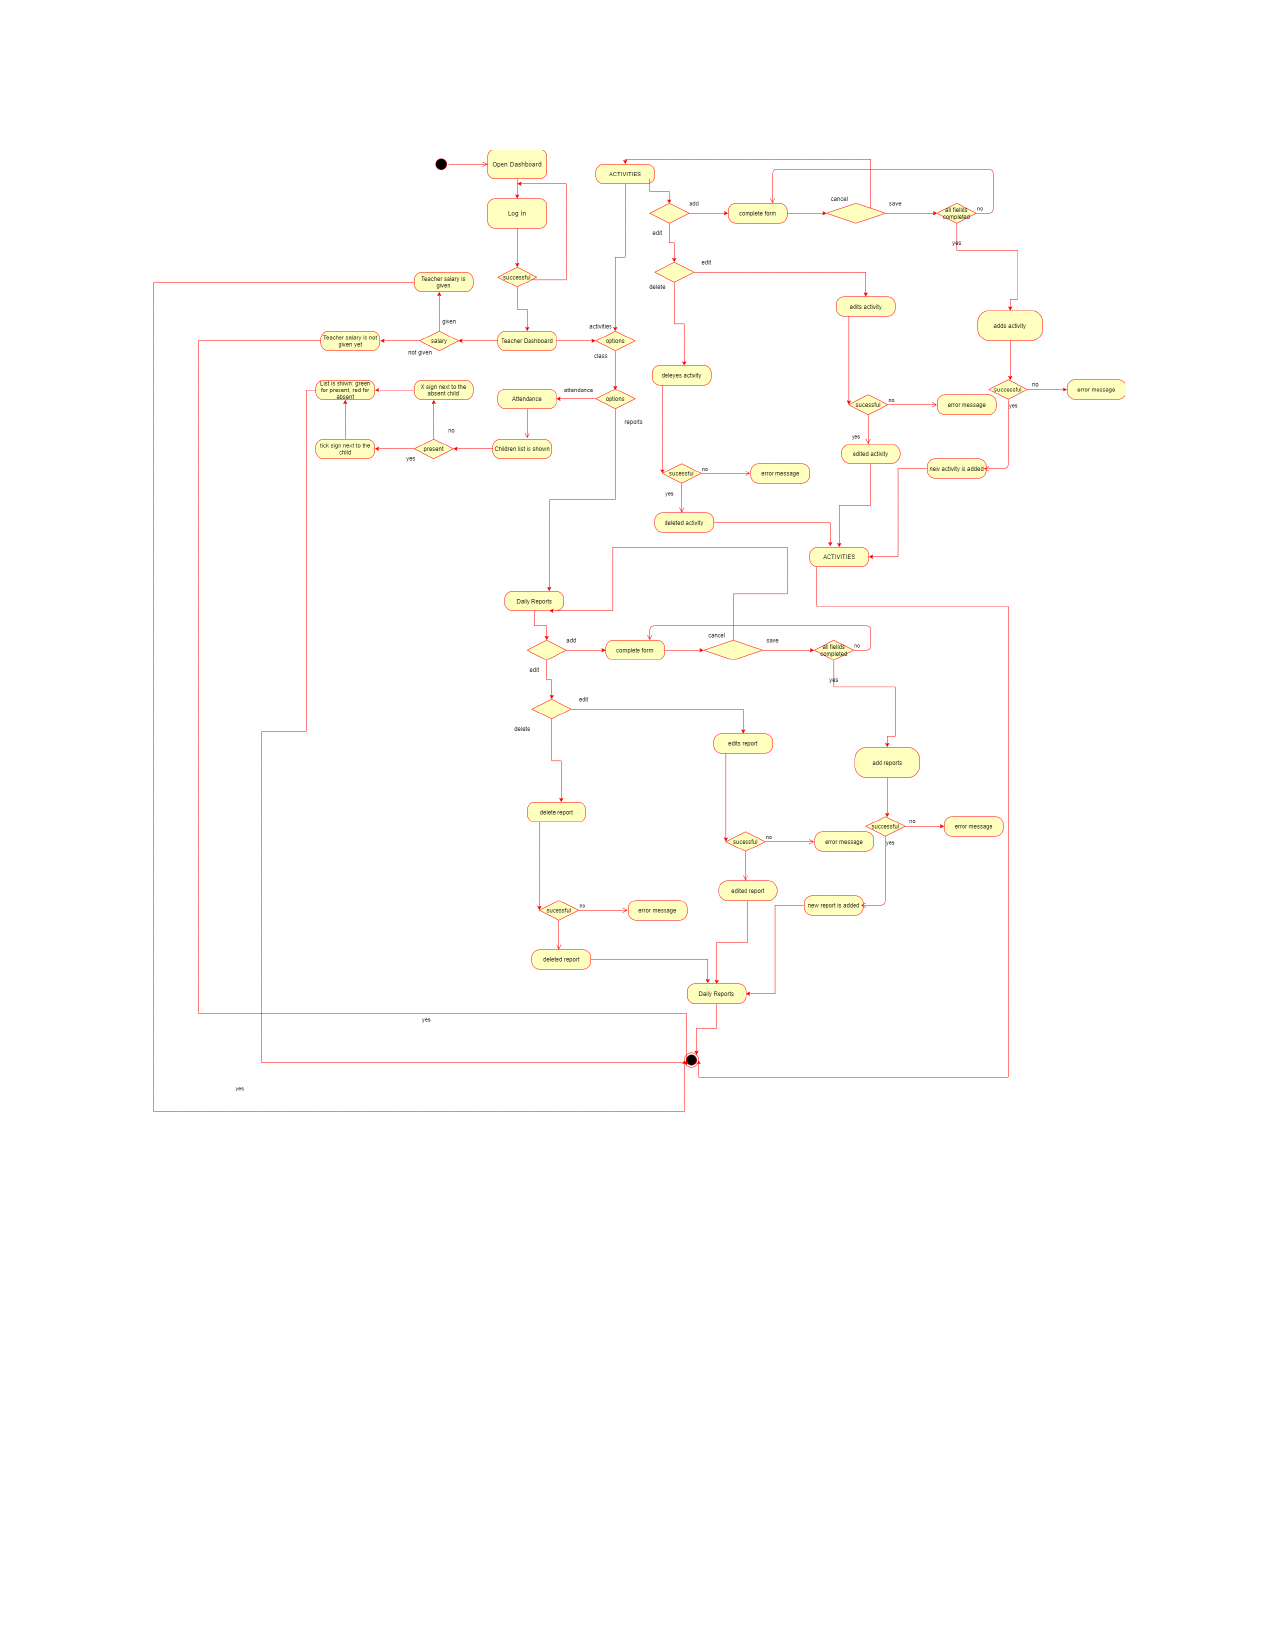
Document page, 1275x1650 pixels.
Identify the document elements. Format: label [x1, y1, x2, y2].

picture [150, 150, 1125, 1117]
